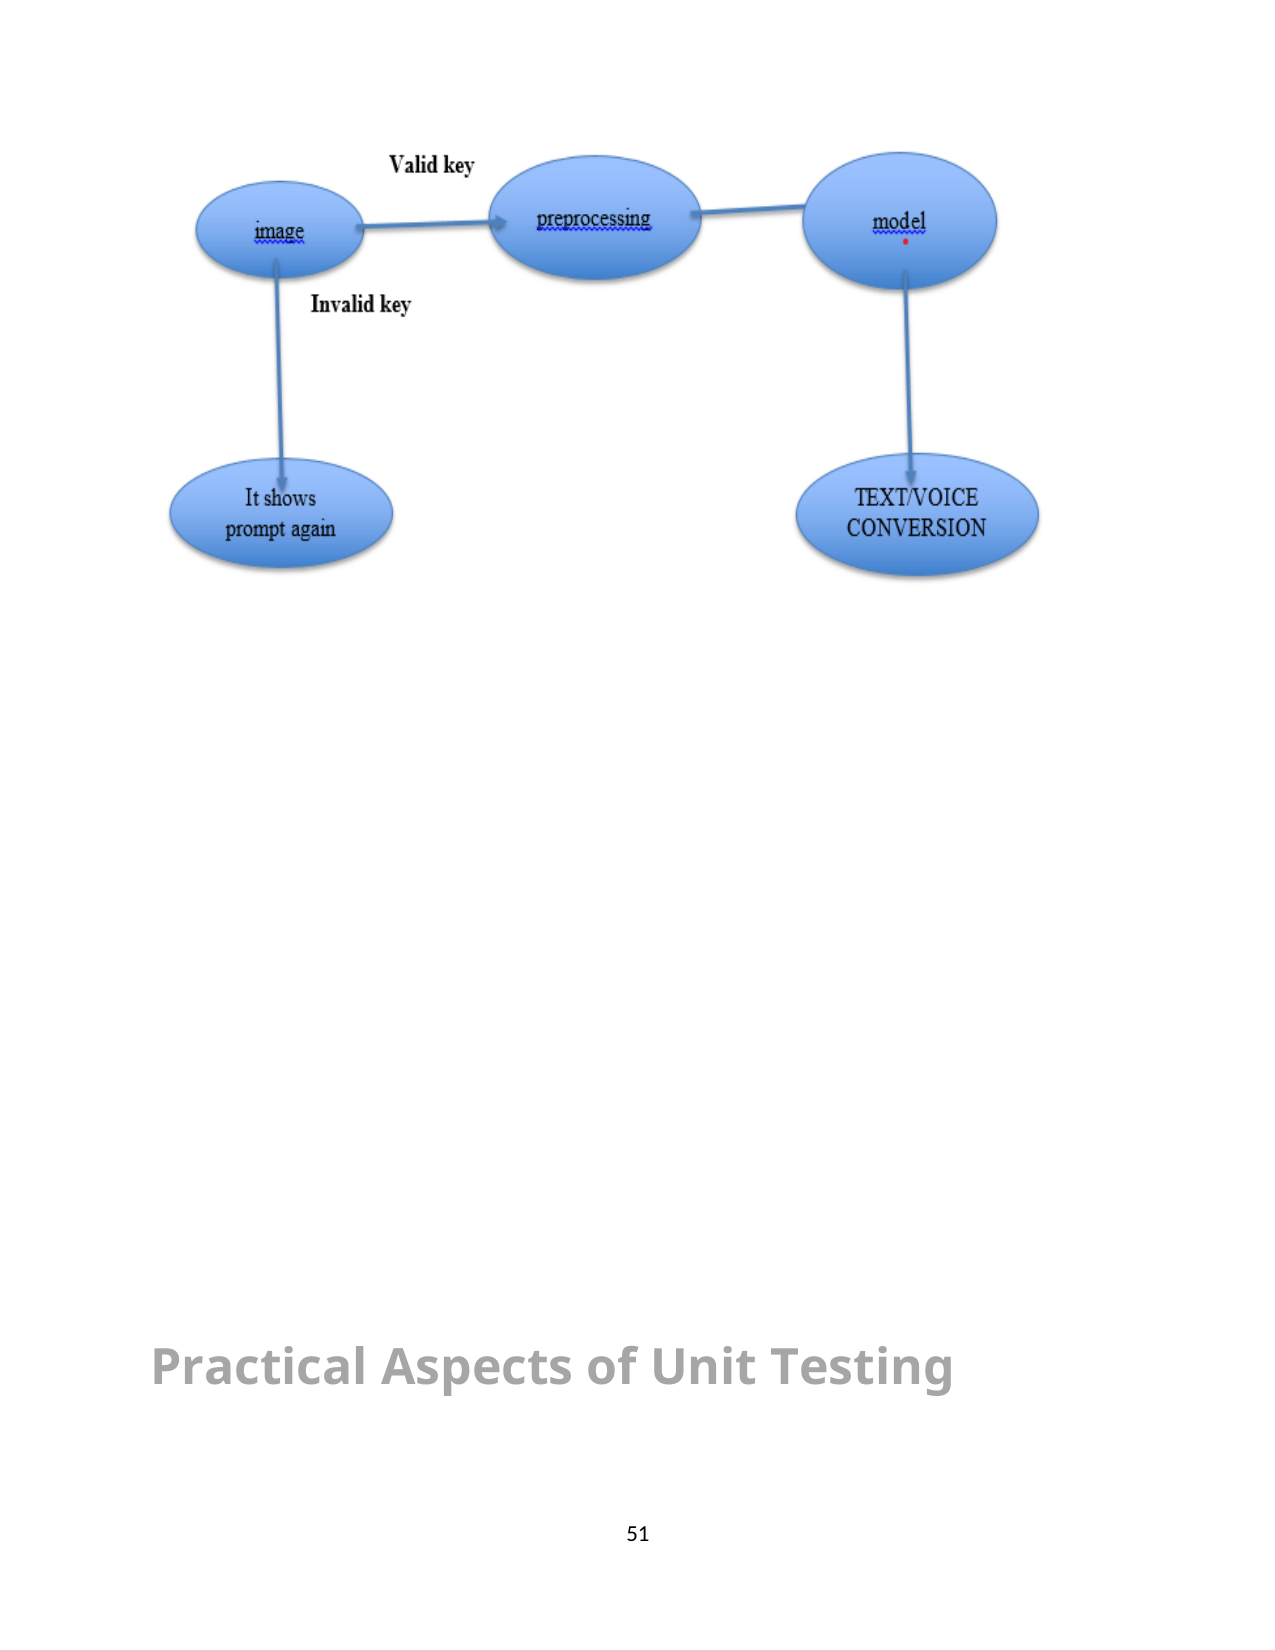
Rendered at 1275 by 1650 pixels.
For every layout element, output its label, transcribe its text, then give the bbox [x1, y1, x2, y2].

text Practical Aspects of Unit Testing [150, 1331, 1125, 1399]
picture [150, 150, 1166, 674]
